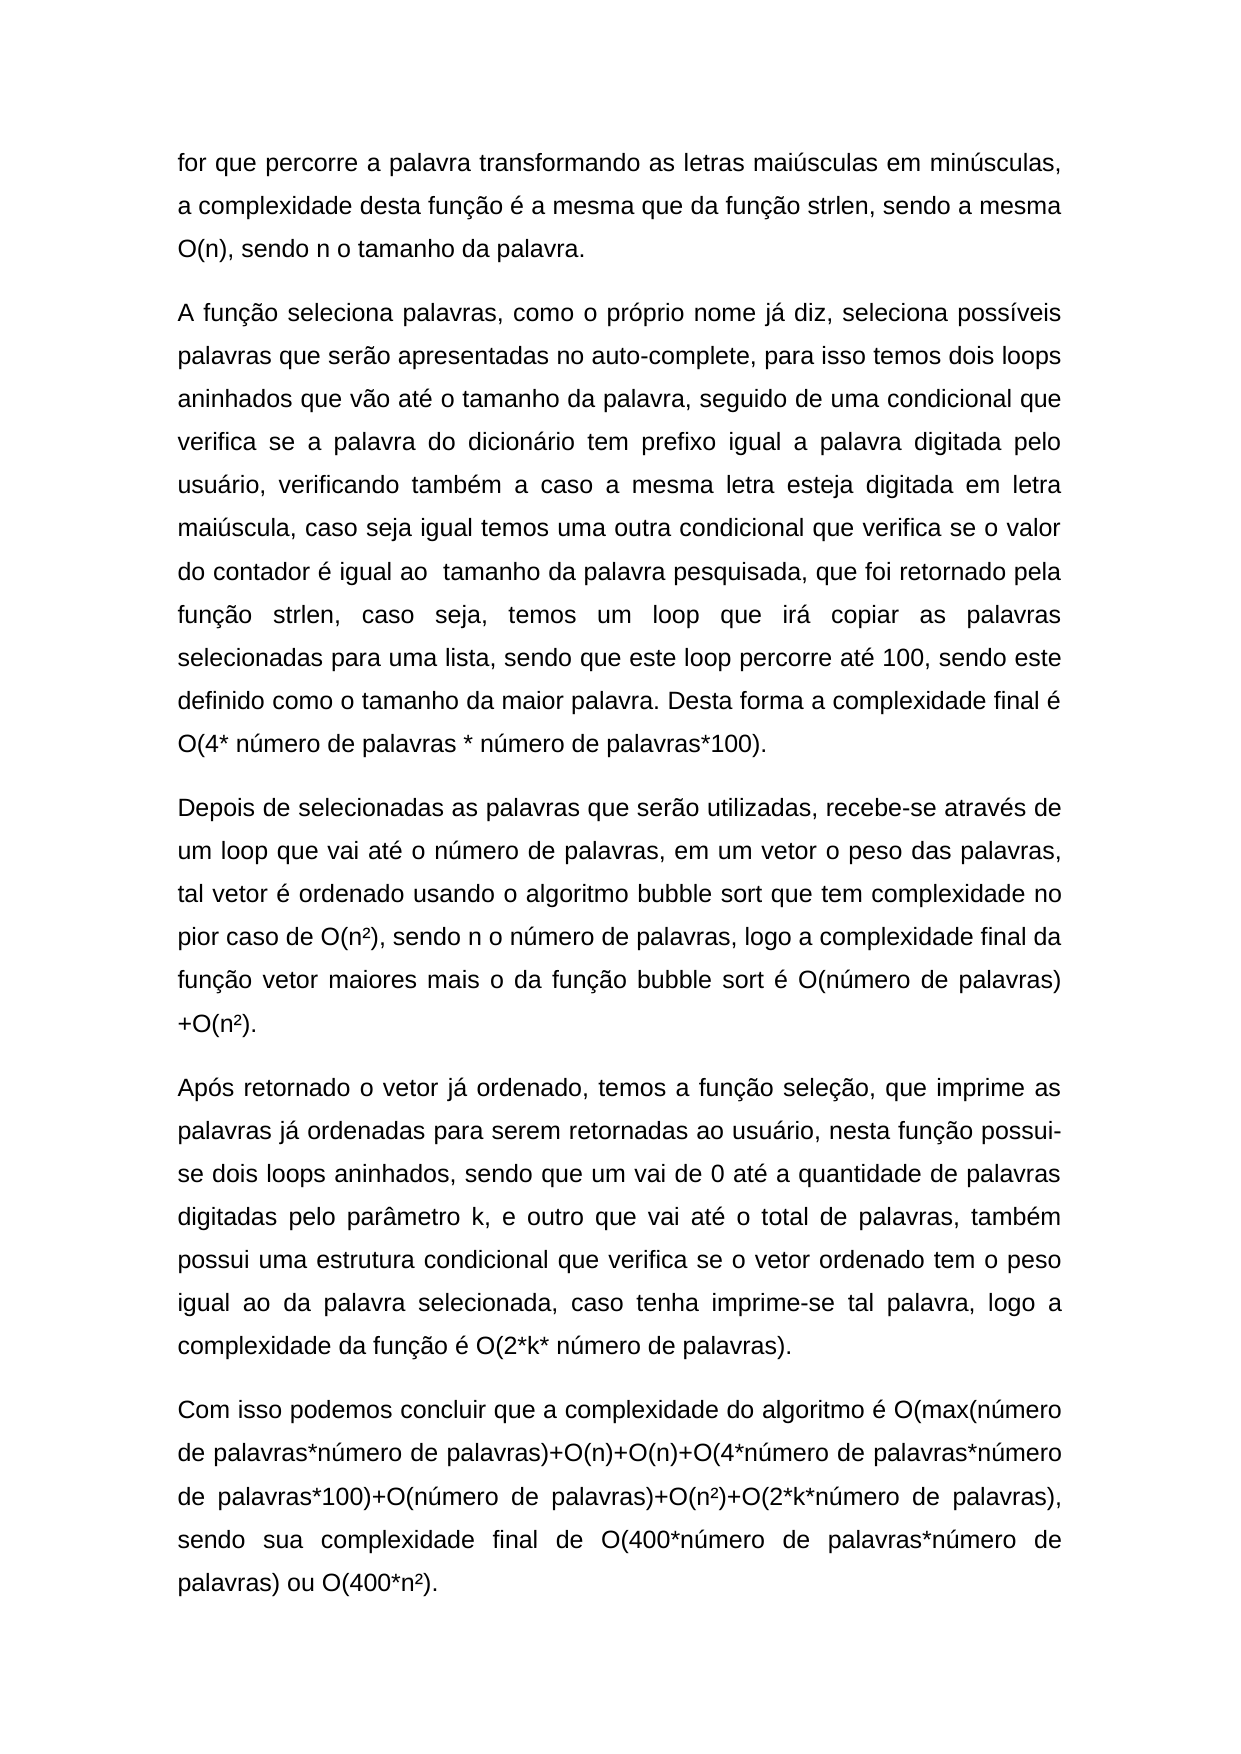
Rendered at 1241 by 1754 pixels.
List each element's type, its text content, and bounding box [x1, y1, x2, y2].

text Com isso podemos concluir que a complexidade do algoritmo é O(max(número de palavras*número de palavras)+O(n)+O(n)+O(4*número de palavras*número de palavras*100)+O(número de palavras)+O(n²)+O(2*k*número de palavras), sendo sua complexidade final de O(400*número de palavras*número de palavras) ou O(400*n²). [177, 1395, 1063, 1597]
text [177, 148, 1063, 263]
text Depois de selecionadas as palavras que serão utilizadas, recebe-se através de um loop que vai até o número de palavras, em um vetor o peso das palavras, tal vetor é ordenado usando o algoritmo bubble sort que tem complexidade no pior caso de O(n²), sendo n o número de palavras, logo a complexidade final da função vetor maiores mais o da função bubble sort é O(número de palavras)+O(n²). [177, 793, 1063, 1037]
text A função seleciona palavras, como o próprio nome já diz, seleciona possíveis palavras que serão apresentadas no auto-complete, para isso temos dois loops aninhados que vão até o tamanho da palavra, seguido de uma condicional que verifica se a palavra do dicionário tem prefixo igual a palavra digitada pelo usuário, verificando também a caso a mesma letra esteja digitada em letra maiúscula, caso seja igual temos uma outra condicional que verifica se o valor do contador é igual ao tamanho da palavra pesquisada, que foi retornado pela função strlen, caso seja, temos um loop que irá copiar as palavras selecionadas para uma lista, sendo que este loop percorre até 100, sendo este definido como o tamanho da maior palavra. Desta forma a complexidade final é O(4* número de palavras * número de palavras*100). [177, 298, 1063, 758]
text Após retornado o vetor já ordenado, temos a função seleção, que imprime as palavras já ordenadas para serem retornadas ao usuário, nesta função possui-se dois loops aninhados, sendo que um vai de 0 até a quantidade de palavras digitadas pelo parâmetro k, e outro que vai até o total de palavras, também possui uma estrutura condicional que verifica se o vetor ordenado tem o peso igual ao da palavra selecionada, caso tenha imprime-se tal palavra, logo a complexidade da função é O(2*k* número de palavras). [177, 1073, 1063, 1360]
